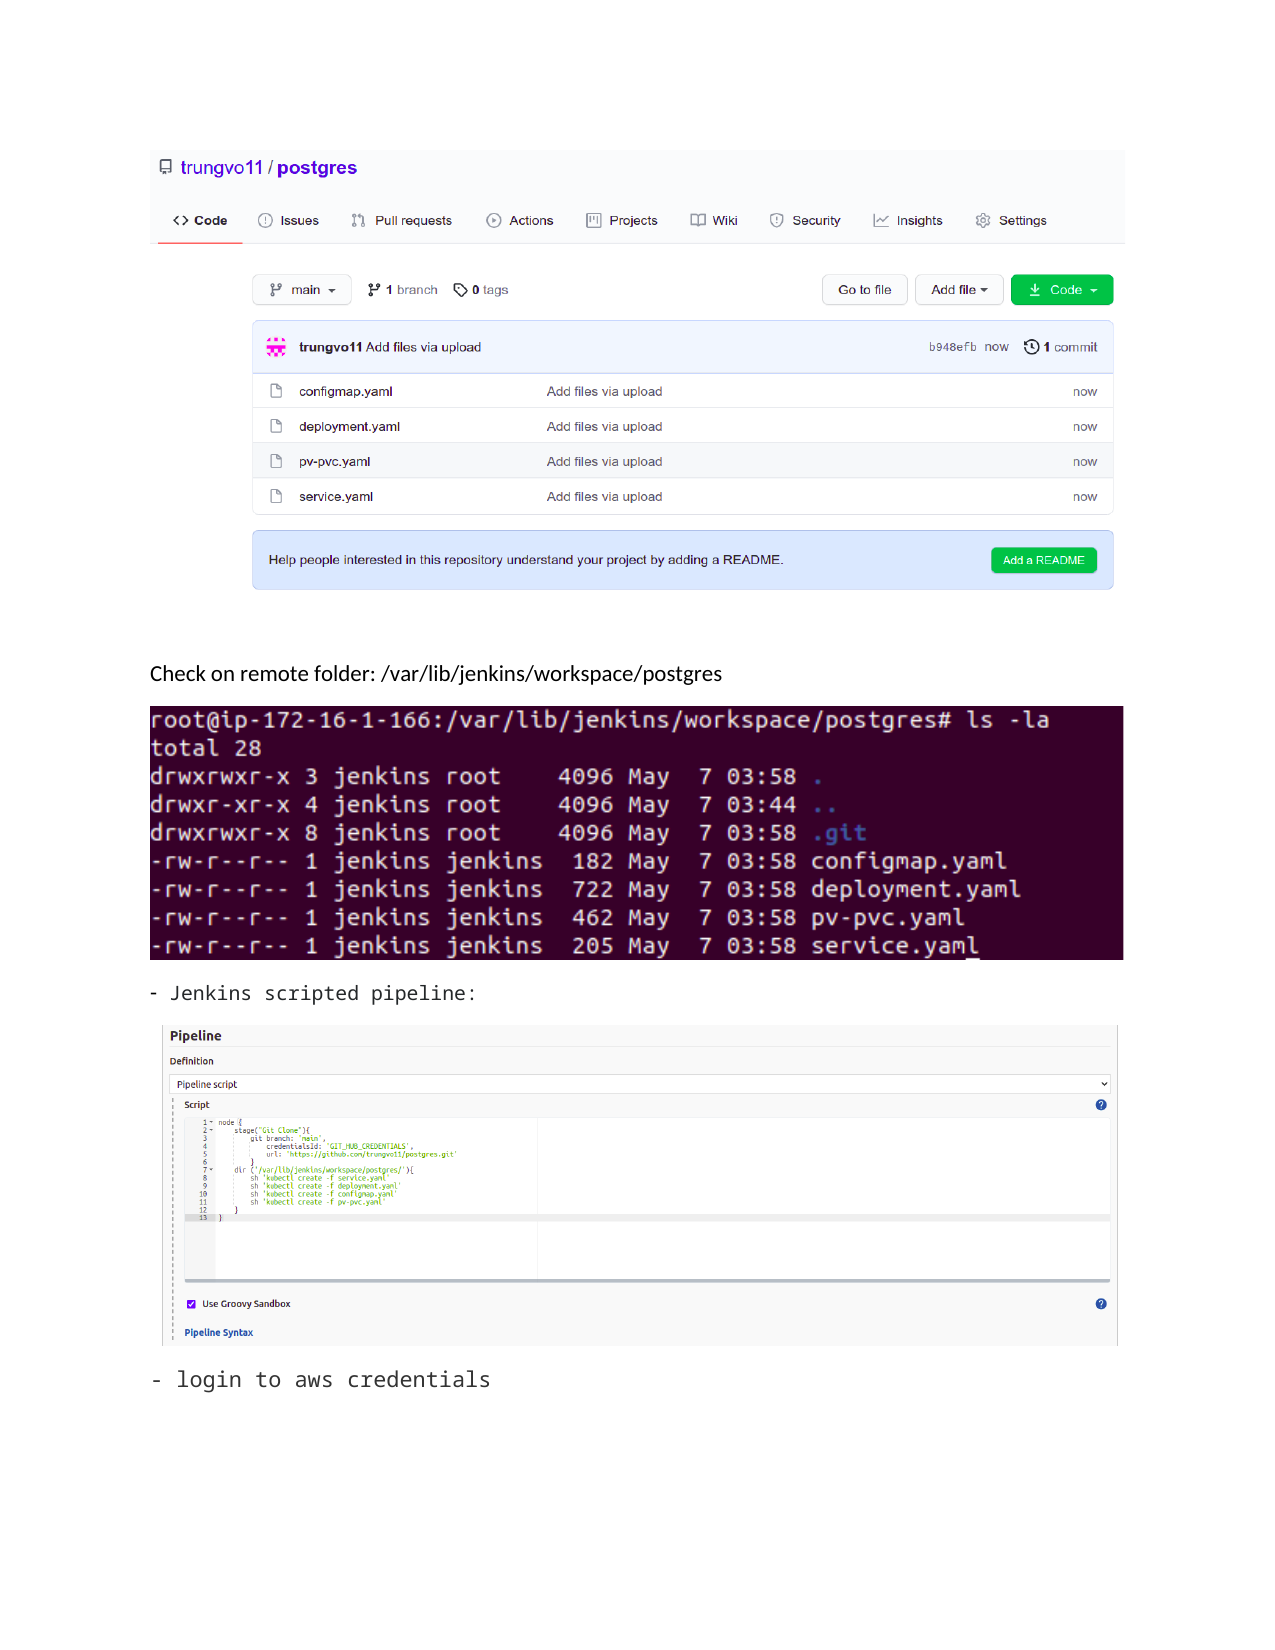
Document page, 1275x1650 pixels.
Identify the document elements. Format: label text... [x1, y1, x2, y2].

picture [150, 706, 1124, 960]
text - Jenkins scripted pipeline: [150, 978, 1125, 1006]
picture [150, 1025, 1125, 1346]
text Check on remote folder: /var/lib/jenkins/workspace/postgres [150, 659, 1125, 687]
text - login to aws credentials [150, 1364, 1125, 1394]
picture [150, 150, 1125, 641]
